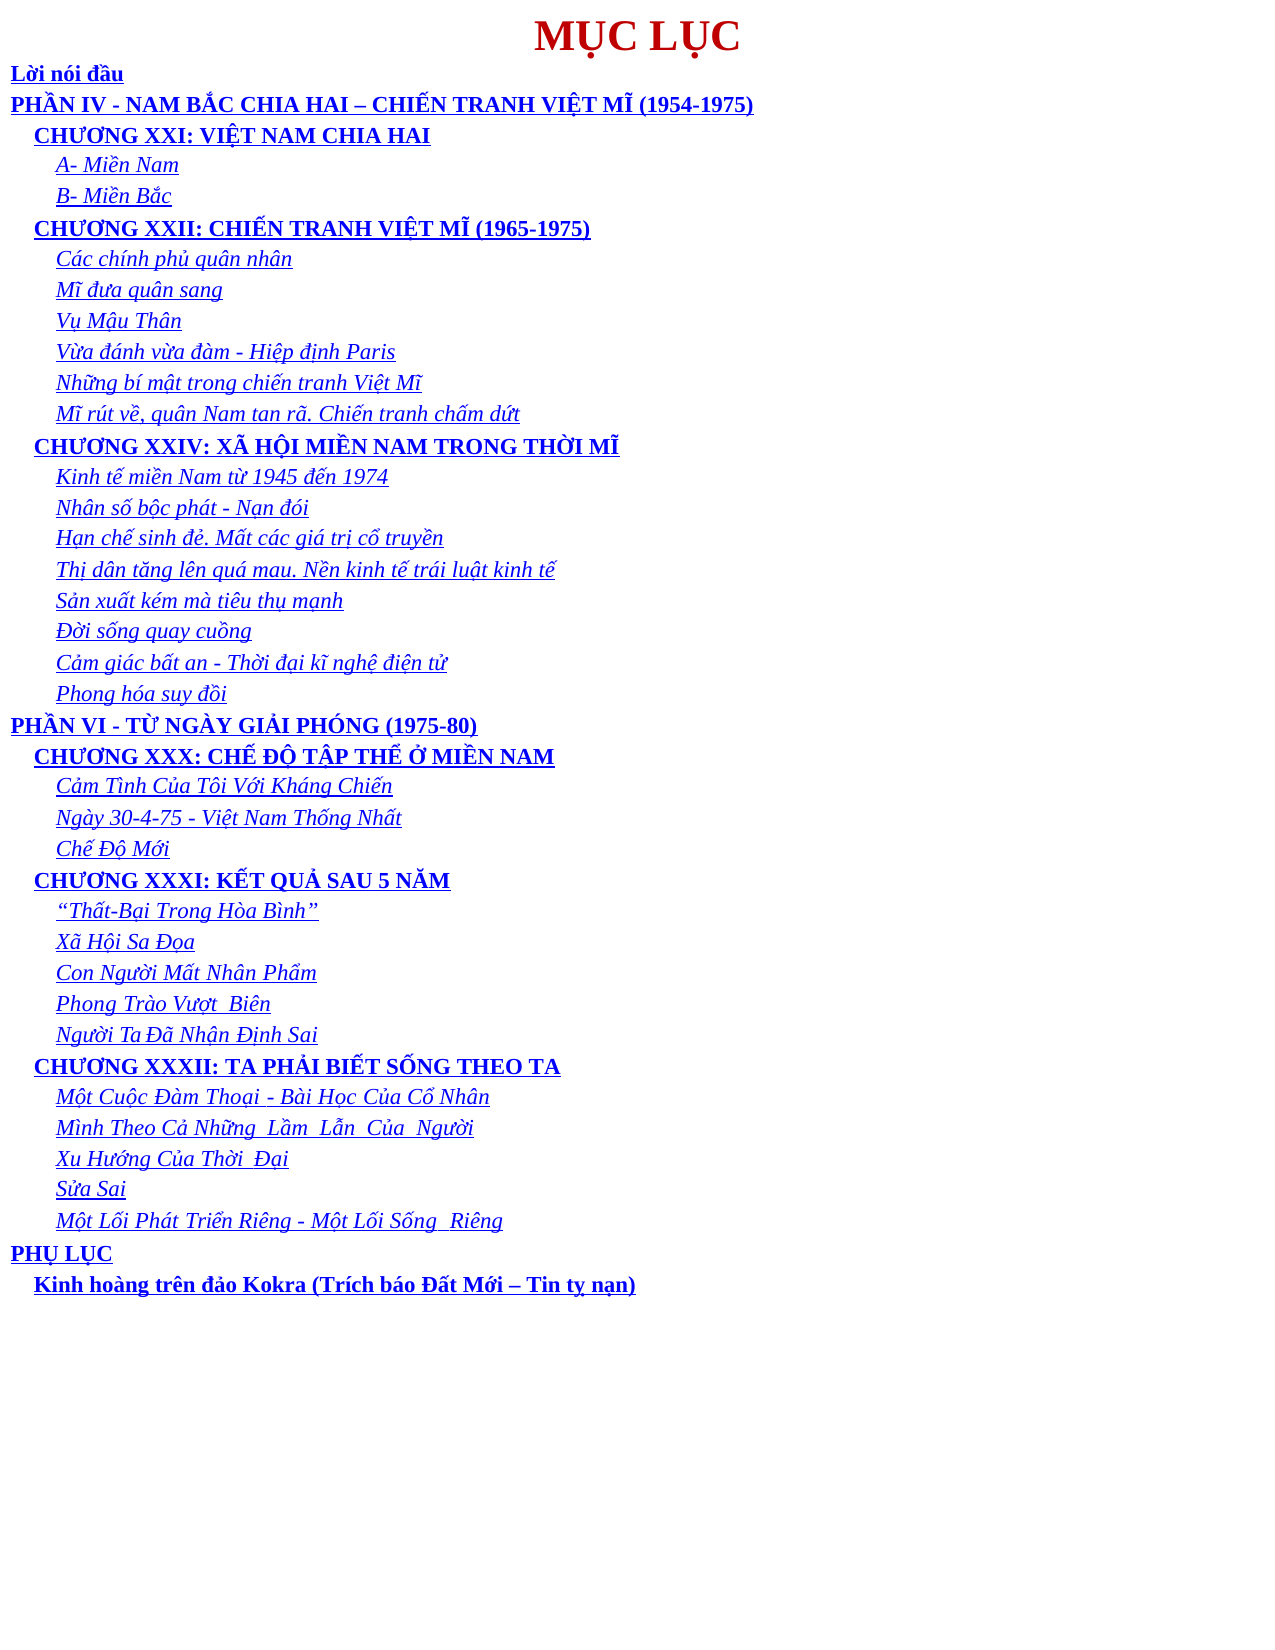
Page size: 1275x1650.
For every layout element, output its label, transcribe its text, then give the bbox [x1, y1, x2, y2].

text CHƯƠNG XXIV: XÃ HỘI MIỀN NAM TRONG THỜI MĨ [34, 433, 1275, 459]
text Đời sống quay cuồng [56, 618, 1275, 644]
text Lời nói đầu [10, 60, 129, 86]
text Cảm giác bất an - Thời đại kĩ nghệ điện tử Phong hóa suy đồi [56, 649, 500, 706]
text Một Lối Phát Triển Riêng - Một Lối Sống Riêng [56, 1207, 1275, 1233]
text B- Miền Bắc [56, 183, 1275, 209]
text Sửa Sai [56, 1176, 1275, 1202]
text Các chính phủ quân nhân Mĩ đưa quân sang [56, 245, 316, 302]
text PHỤ LỤC [10, 1240, 1275, 1266]
text Ngày 30-4-75 - Việt Nam Thống Nhất Chế Độ Mới [56, 804, 436, 861]
subtitle MỤC LỤC [534, 9, 1275, 59]
text “Thất-Bại Trong Hòa Bình” Xã Hội Sa Đọa [56, 897, 328, 954]
text Hạn chế sinh đẻ. Mất các giá trị cổ truyền [56, 525, 1275, 551]
text CHƯƠNG XXXII: TA PHẢI BIẾT SỐNG THEO TA [34, 1053, 1275, 1079]
text PHẦN VI - TỪ NGÀY GIẢI PHÓNG (1975-80) CHƯƠNG XXX: CHẾ ĐỘ TẬP THỂ Ở MIỀN NAM [10, 712, 565, 770]
text Thị dân tăng lên quá mau. Nền kinh tế trái luật kinh tế Sản xuất kém mà tiêu thụ mạnh [56, 556, 565, 613]
text Kinh tế miền Nam từ 1945 đến 1974 Nhân số bộc phát - Nạn đói [56, 463, 436, 520]
text Vụ Mậu Thân [56, 307, 1275, 333]
text Một Cuộc Đàm Thoại - Bài Học Của Cổ Nhân Mình Theo Cả Những Lầm Lẫn Của Người Xu Hướng Của Thời Đại [56, 1083, 500, 1171]
text CHƯƠNG XXXI: KẾT QUẢ SAU 5 NĂM [34, 867, 1275, 894]
text Vừa đánh vừa đàm - Hiệp định Paris Những bí mật trong chiến tranh Việt Mĩ [56, 338, 436, 396]
text PHẦN IV - NAM BẮC CHIA HAI – CHIẾN TRANH VIỆT MĨ (1954-1975) CHƯƠNG XXI: VIỆT NAM CHIA HAI [10, 91, 857, 148]
text Cảm Tình Của Tôi Với Kháng Chiến [56, 774, 1275, 799]
text A- Miền Nam [56, 153, 1275, 178]
text CHƯƠNG XXII: CHIẾN TRANH VIỆT MĨ (1965-1975) [34, 215, 1275, 242]
text Con Người Mất Nhân Phẩm Phong Trào Vượt Biên Người Ta Đã Nhận Định Sai [56, 959, 328, 1047]
text Kinh hoàng trên đảo Kokra (Trích báo Đất Mới – Tin tỵ nạn) [34, 1271, 1275, 1297]
text Mĩ rút về, quân Nam tan rã. Chiến tranh chấm dứt [56, 400, 1275, 426]
